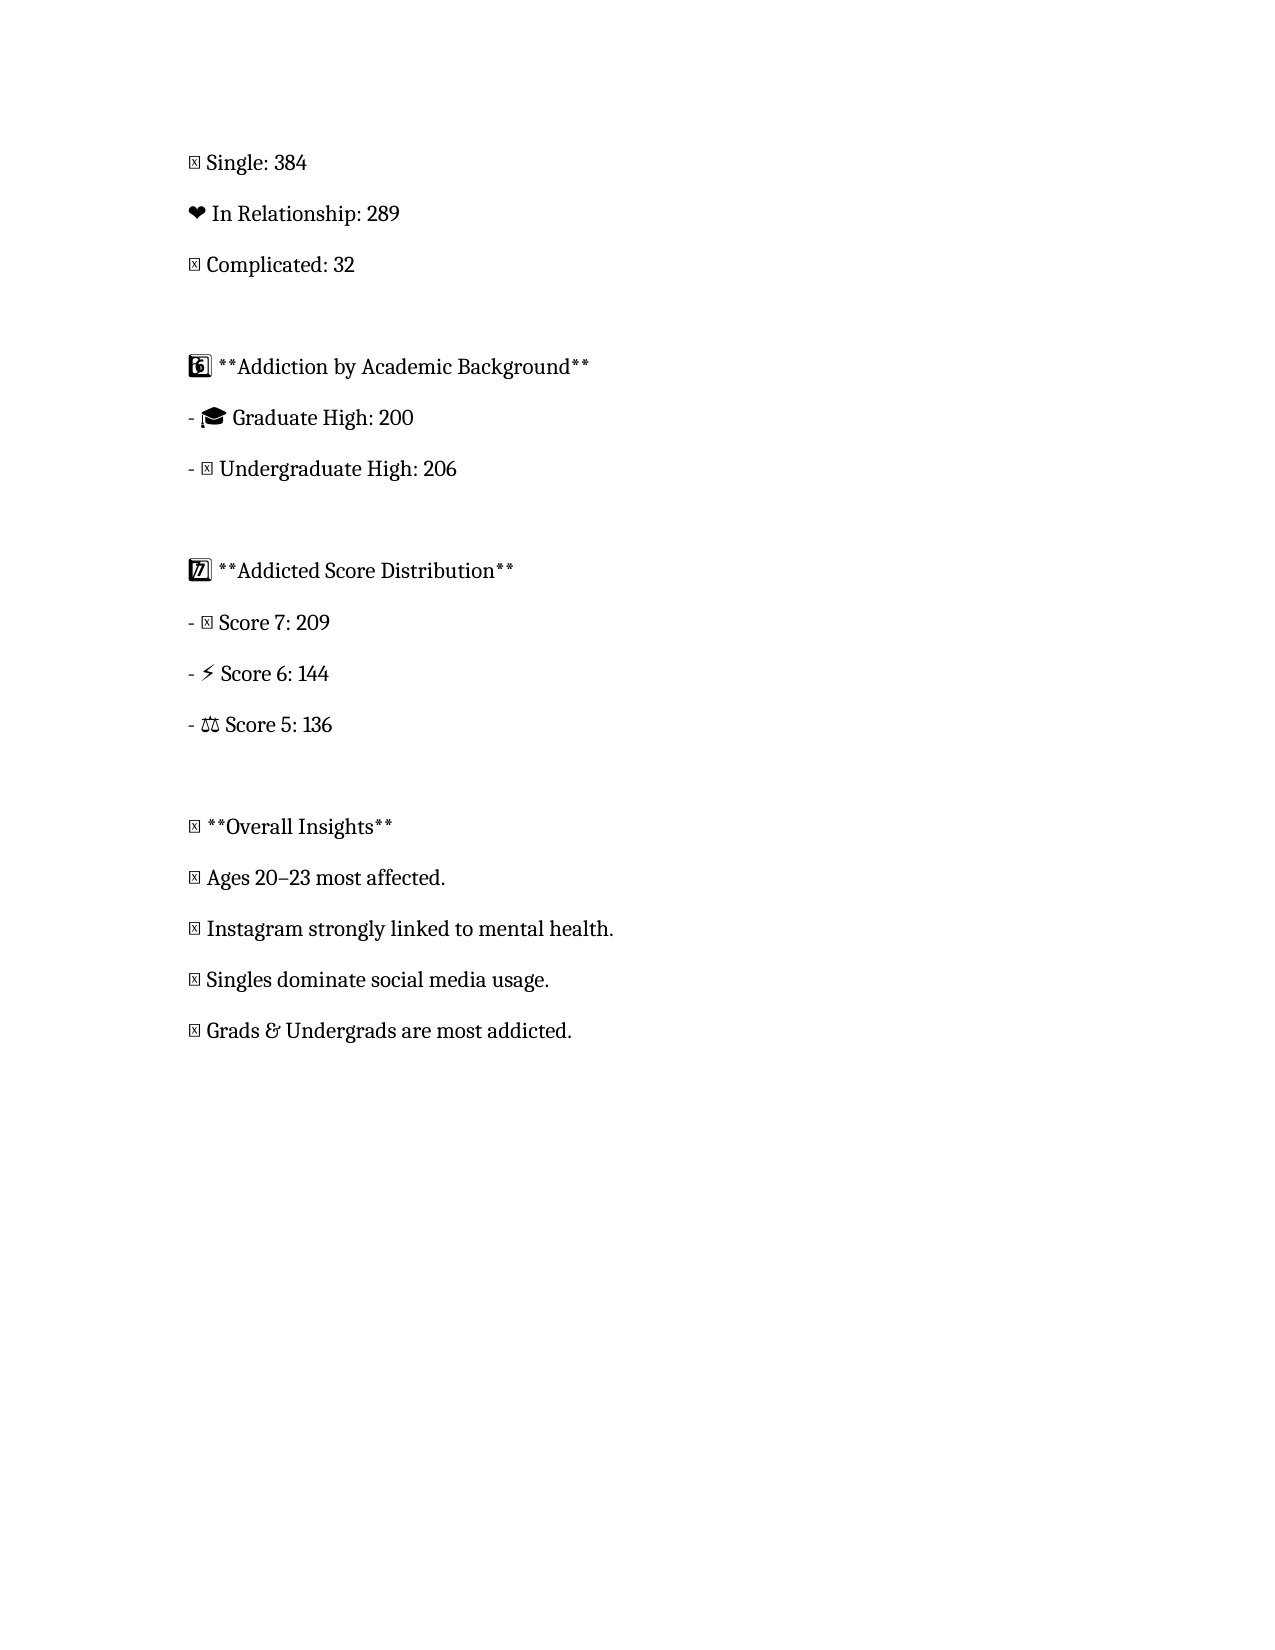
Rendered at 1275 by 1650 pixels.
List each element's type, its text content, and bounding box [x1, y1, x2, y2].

text 💔 Single: 384 [187, 150, 1087, 176]
text ✅ Instagram strongly linked to mental health. [187, 916, 1087, 942]
text - 🏫 Undergraduate High: 206 [187, 456, 1087, 483]
text ✅ Ages 20–23 most affected. [187, 864, 1087, 891]
text ✅ Grads & Undergrads are most addicted. [187, 1018, 1087, 1044]
text - ⚖️ Score 5: 136 [187, 711, 1087, 738]
text - ⚡ Score 6: 144 [187, 660, 1087, 687]
text 🤯 Complicated: 32 [187, 252, 1087, 278]
text 6️⃣ **Addiction by Academic Background** [187, 354, 1087, 381]
text ✅ Singles dominate social media usage. [187, 967, 1087, 993]
text 📝 **Overall Insights** [187, 813, 1087, 840]
text - 🎓 Graduate High: 200 [187, 405, 1087, 432]
text - 🔥 Score 7: 209 [187, 609, 1087, 636]
text 7️⃣ **Addicted Score Distribution** [187, 558, 1087, 585]
text ❤️ In Relationship: 289 [187, 201, 1087, 227]
